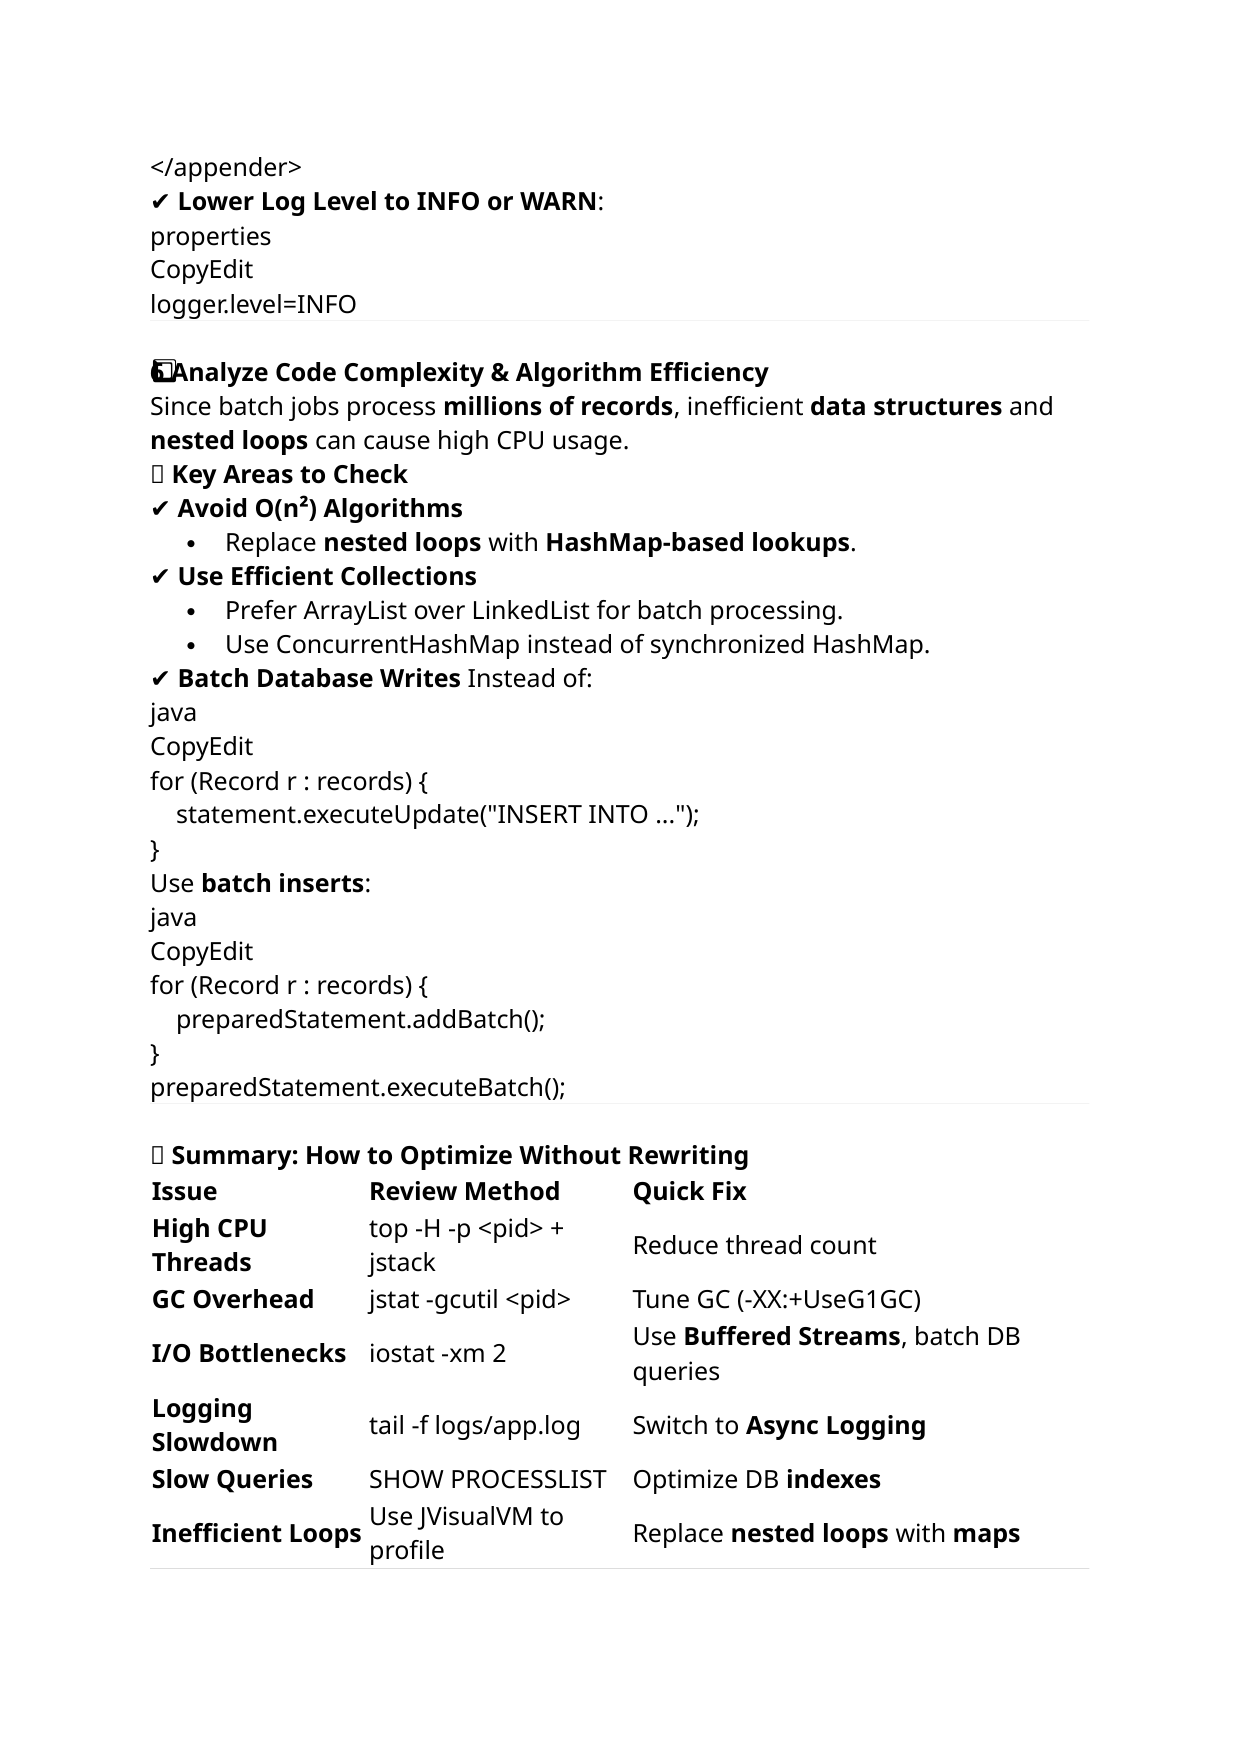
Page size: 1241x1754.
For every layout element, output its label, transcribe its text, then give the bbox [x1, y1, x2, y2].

table_cell Replace nested loops with maps [631, 1497, 1082, 1568]
text for (Record r : records) { [150, 763, 1090, 797]
table_cell Inefficient Loops [150, 1497, 367, 1568]
table_cell Reduce thread count [631, 1209, 1082, 1280]
text ✔️ Avoid O(n²) Algorithms [150, 491, 1090, 525]
text ✔️ Lower Log Level to INFO or WARN: [150, 184, 1090, 218]
text logger.level=INFO [150, 286, 1090, 320]
text for (Record r : records) { [150, 967, 1090, 1002]
table_cell tail -f logs/app.log [368, 1389, 631, 1460]
text 🚀 Summary: How to Optimize Without Rewriting [150, 1138, 1090, 1172]
text CopyEdit [150, 933, 1090, 967]
text CopyEdit [150, 252, 1090, 286]
table_cell I/O Bottlenecks [150, 1318, 367, 1389]
text preparedStatement.executeBatch(); [150, 1070, 1090, 1103]
table_header Quick Fix [631, 1172, 1082, 1209]
table_cell Use JVisualVM to profile [368, 1497, 631, 1568]
text Use batch inserts: [150, 865, 1090, 899]
text java [150, 695, 1090, 729]
table_cell Switch to Async Logging [631, 1389, 1082, 1460]
table_cell Optimize DB indexes [631, 1460, 1082, 1497]
table_cell Tune GC (-XX:+UseG1GC) [631, 1280, 1082, 1317]
text </appender> [150, 150, 1090, 184]
table_cell SHOW PROCESSLIST [368, 1460, 631, 1497]
table_cell Use Buffered Streams, batch DB queries [631, 1318, 1082, 1389]
text 🔹 Key Areas to Check [150, 457, 1090, 491]
text ✔️ Batch Database Writes Instead of: [150, 661, 1090, 695]
table_cell Slow Queries [150, 1460, 367, 1497]
text statement.executeUpdate("INSERT INTO ..."); [150, 797, 1090, 831]
table_cell Logging Slowdown [150, 1389, 367, 1460]
text Since batch jobs process millions of records, inefficient data structures and nested loops can cause high CPU usage. [150, 388, 1090, 457]
table_cell jstat -gcutil <pid> [368, 1280, 631, 1317]
list Prefer ArrayList over LinkedList for batch processing. [187, 593, 1090, 627]
text preparedStatement.addBatch(); [150, 1002, 1090, 1036]
table_cell iostat -xm 2 [368, 1318, 631, 1389]
table_header Review Method [368, 1172, 631, 1209]
text properties [150, 218, 1090, 252]
text CopyEdit [150, 729, 1090, 763]
text ✔️ Use Efficient Collections [150, 559, 1090, 593]
table_header Issue [150, 1172, 367, 1209]
list Replace nested loops with HashMap-based lookups. [187, 525, 1090, 559]
table_cell GC Overhead [150, 1280, 367, 1317]
text } [150, 831, 1090, 865]
text } [150, 1036, 1090, 1070]
table_cell top -H -p <pid> + jstack [368, 1209, 631, 1280]
text 6️⃣ Analyze Code Complexity & Algorithm Efficiency [150, 354, 1090, 388]
text java [150, 899, 1090, 933]
list Use ConcurrentHashMap instead of synchronized HashMap. [187, 627, 1090, 661]
table_cell High CPU Threads [150, 1209, 367, 1280]
